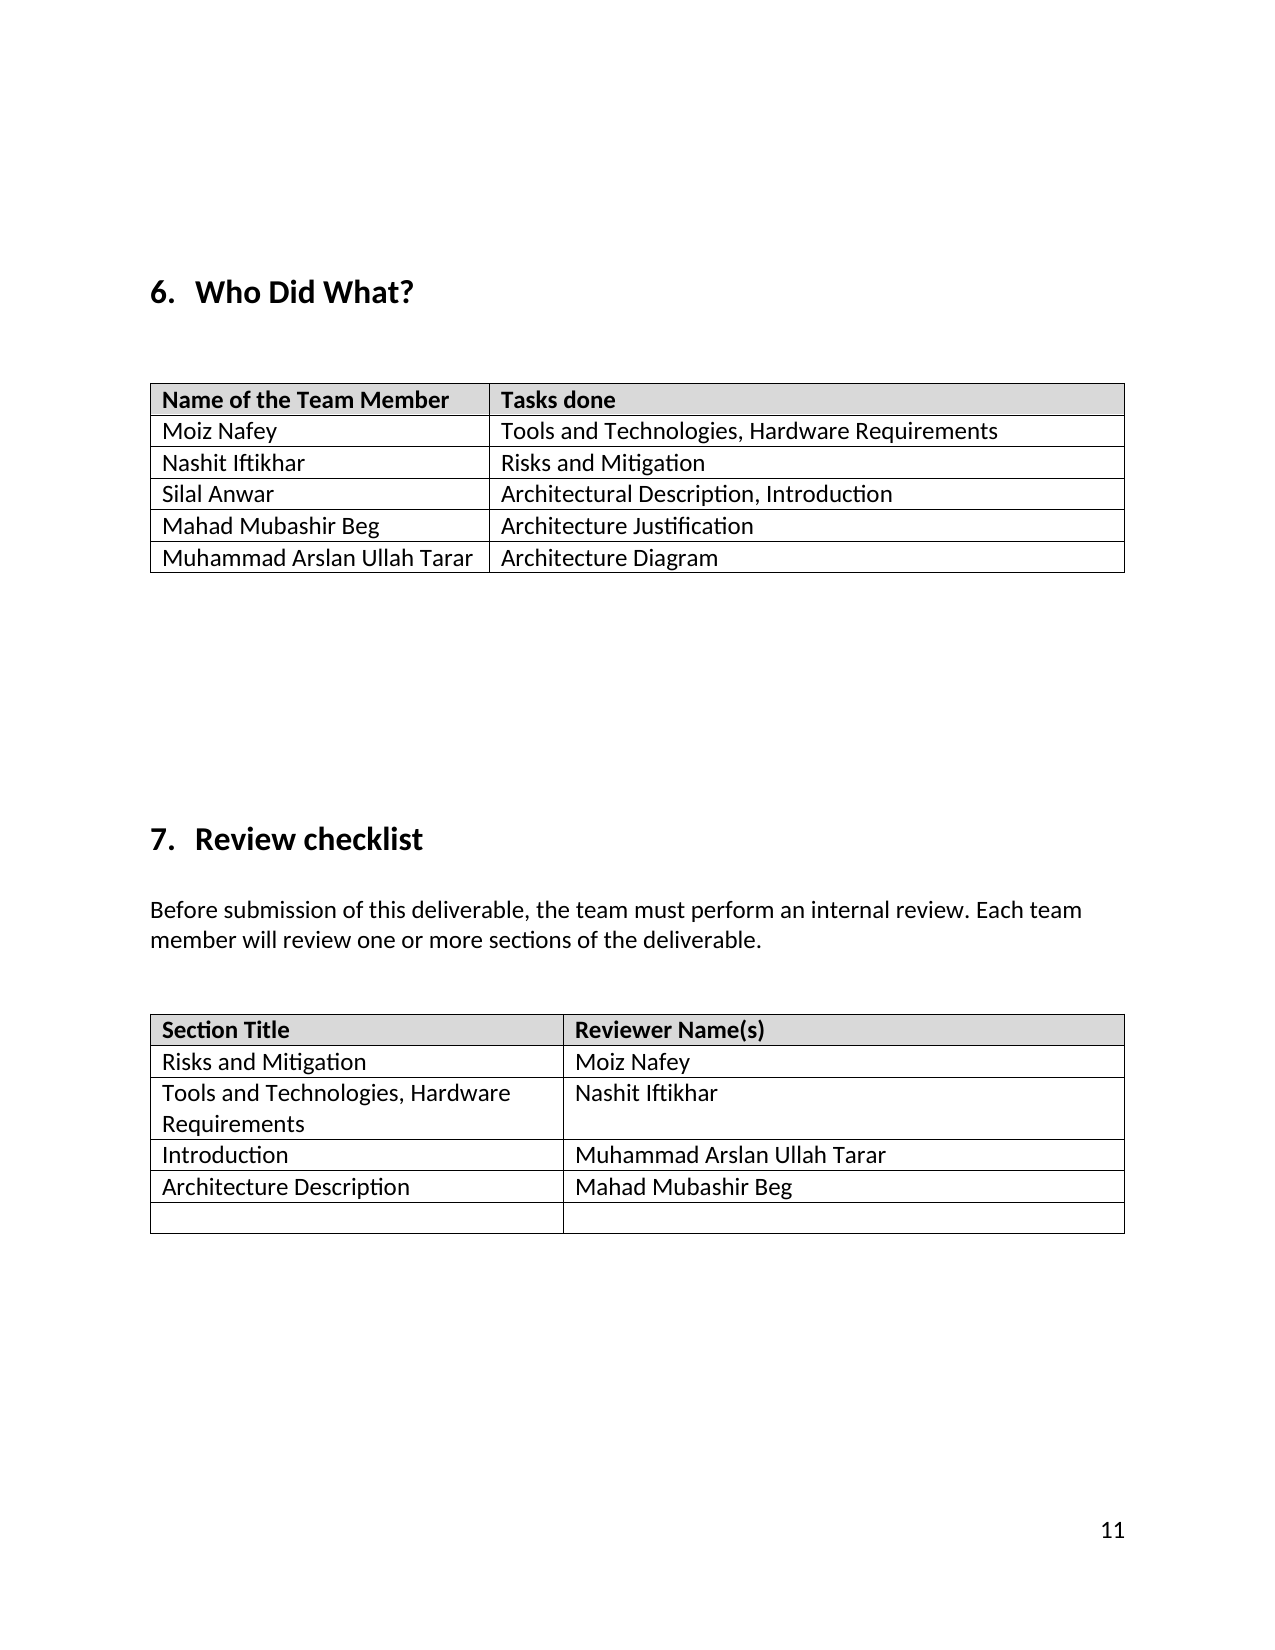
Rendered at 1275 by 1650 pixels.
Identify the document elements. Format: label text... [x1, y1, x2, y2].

table_cell Architecture Description [151, 1171, 563, 1202]
table_cell Risks and Mitigation [490, 447, 1124, 478]
table_cell Moiz Nafey [151, 416, 489, 446]
table_header Reviewer Name(s) [564, 1015, 1124, 1045]
subtitle Who Did What? [150, 271, 1125, 312]
table_cell Tools and Technologies, Hardware Requirements [490, 416, 1124, 446]
table_cell Nashit Iftikhar [151, 447, 489, 478]
table_cell Mahad Mubashir Beg [564, 1171, 1124, 1202]
table_cell Silal Anwar [151, 479, 489, 509]
table_cell Muhammad Arslan Ullah Tarar [564, 1140, 1124, 1170]
table_cell [564, 1203, 1124, 1233]
table_cell [151, 1203, 563, 1233]
table_cell Nashit Iftikhar [564, 1078, 1124, 1139]
text Before submission of this deliverable, the team must perform an internal review. Each team member will review one or more sections of the deliverable. [150, 894, 1125, 955]
table_cell Muhammad Arslan Ullah Tarar [151, 542, 489, 572]
table_cell Architecture Justification [490, 510, 1124, 541]
table_cell Tools and Technologies, Hardware Requirements [151, 1078, 563, 1139]
subtitle Review checklist [150, 817, 1125, 858]
table_cell Risks and Mitigation [151, 1046, 563, 1077]
table_cell Introduction [151, 1140, 563, 1170]
table_header Tasks done [490, 384, 1124, 414]
table_header Name of the Team Member [151, 384, 489, 414]
table_cell Moiz Nafey [564, 1046, 1124, 1077]
table_header Section Title [151, 1015, 563, 1045]
table_cell Architectural Description, Introduction [490, 479, 1124, 509]
table_cell Architecture Diagram [490, 542, 1124, 572]
table_cell Mahad Mubashir Beg [151, 510, 489, 541]
